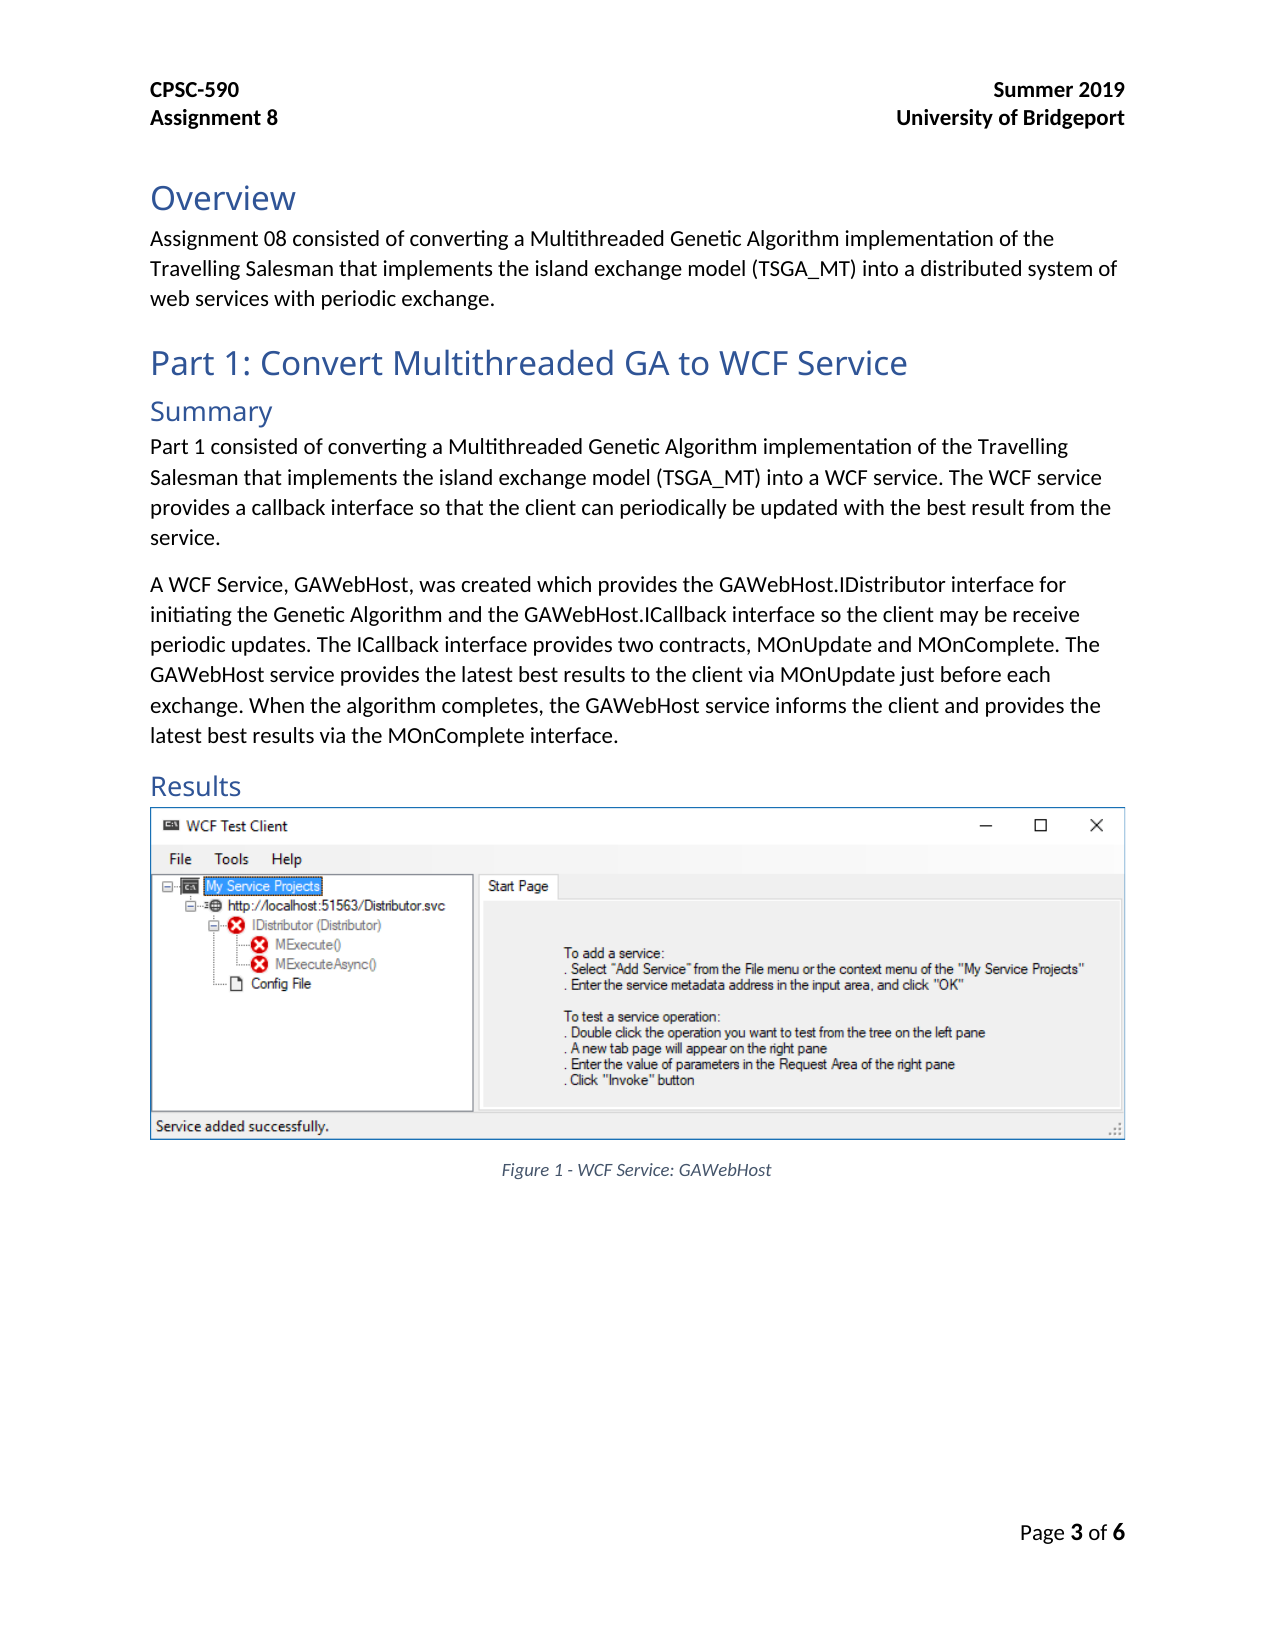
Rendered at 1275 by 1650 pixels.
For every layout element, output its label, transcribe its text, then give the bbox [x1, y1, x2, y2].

text A WCF Service, GAWebHost, was created which provides the GAWebHost.IDistributor interface for initiating the Genetic Algorithm and the GAWebHost.ICallback interface so the client may be receive periodic updates. The ICallback interface provides two contracts, MOnUpdate and MOnComplete. The GAWebHost service provides the latest best results to the client via MOnUpdate just before each exchange. When the algorithm completes, the GAWebHost service informs the client and provides the latest best results via the MOnComplete interface. [150, 570, 1125, 749]
picture [150, 807, 1125, 1140]
text Assignment 08 consisted of converting a Multithreaded Genetic Algorithm implementation of the Travelling Salesman that implements the island exchange model (TSGA_MT) into a distributed system of web services with periodic exchange. [150, 224, 1125, 312]
subtitle Overview [150, 175, 1125, 220]
text Part 1 consisted of converting a Multithreaded Genetic Algorithm implementation of the Travelling Salesman that implements the island exchange model (TSGA_MT) into a WCF service. The WCF service provides a callback interface so that the client can periodically be updated with the best result from the service. [150, 432, 1125, 551]
subtitle Summary [150, 393, 1125, 429]
subtitle Results [150, 768, 1125, 805]
subtitle Part 1: Convert Multithreaded GA to WCF Service [150, 339, 1125, 385]
